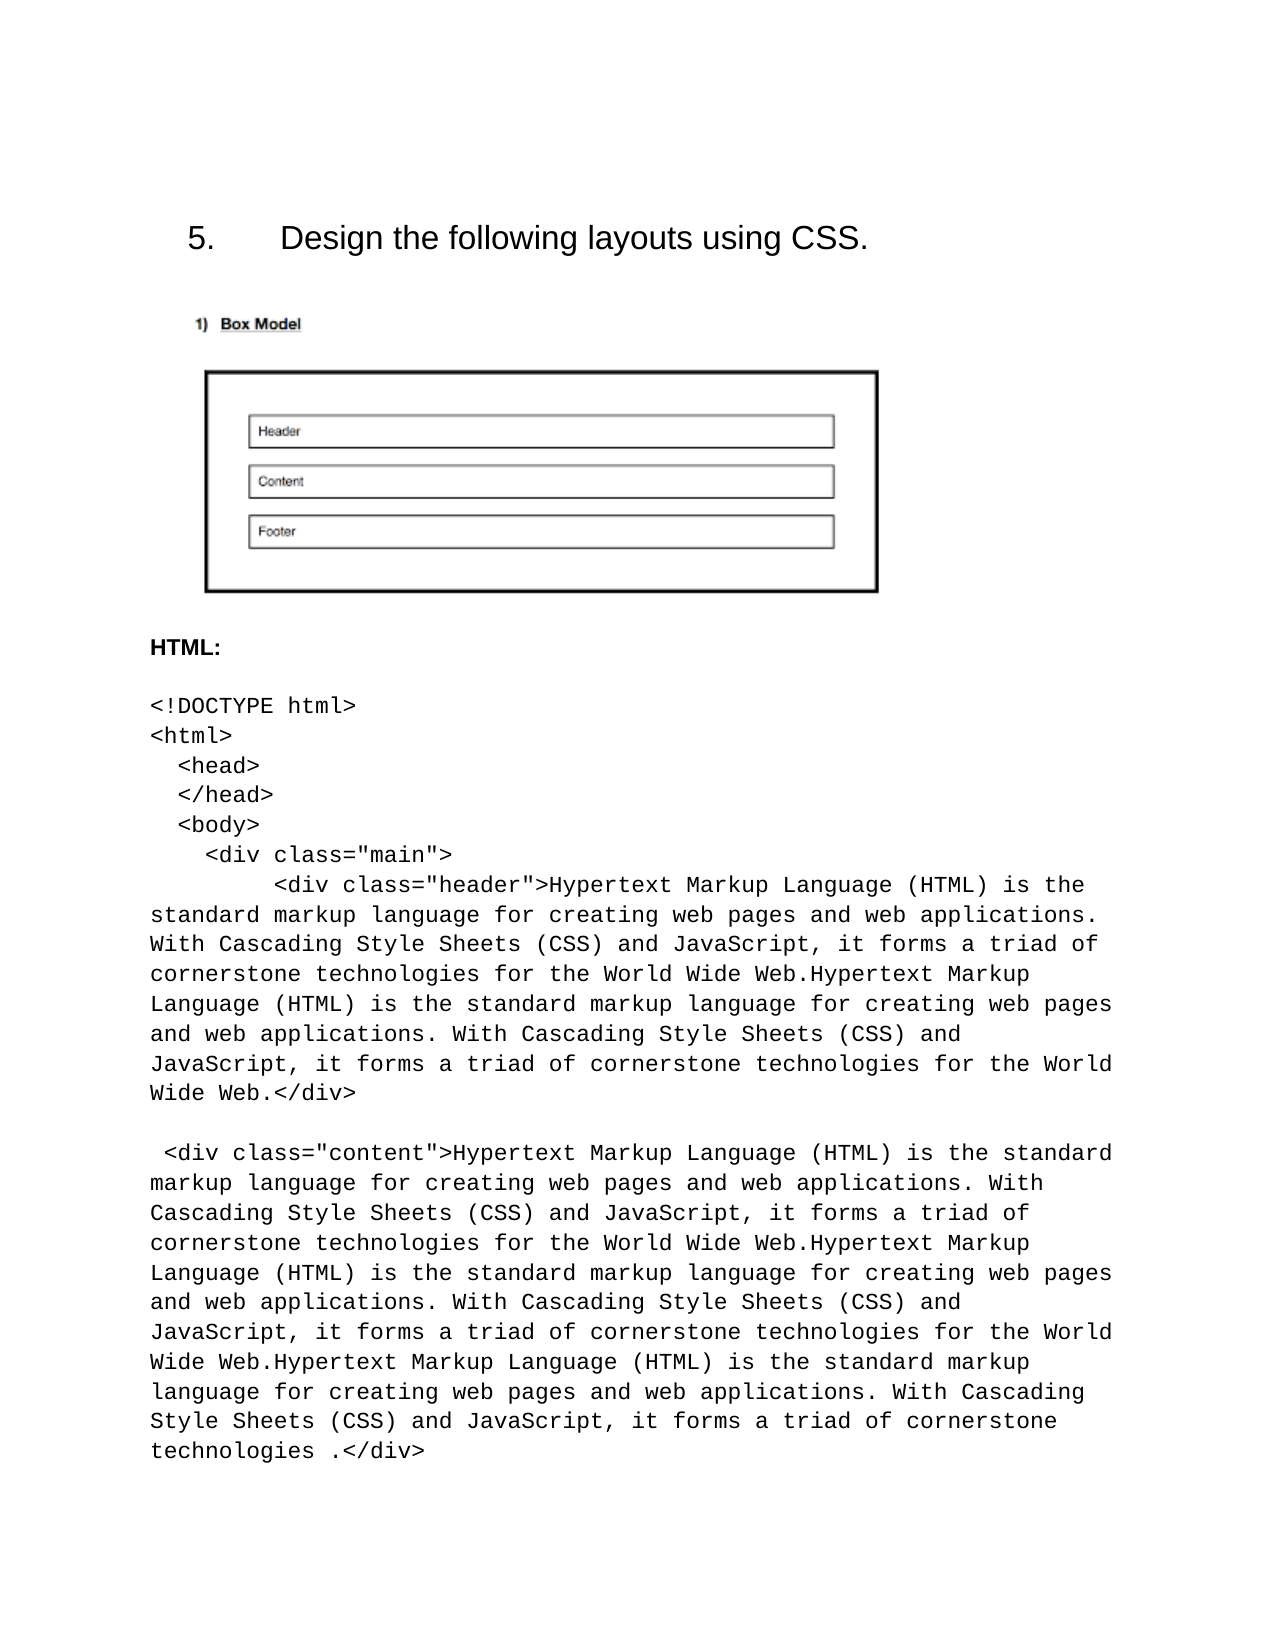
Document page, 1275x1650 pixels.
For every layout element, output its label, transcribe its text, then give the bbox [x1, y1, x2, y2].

text </head> [150, 784, 1125, 810]
text <head> [150, 754, 1125, 780]
text <!DOCTYPE html> [150, 694, 1125, 720]
text HTML: [150, 634, 1125, 660]
text <div class="header">Hypertext Markup Language (HTML) is the standard markup language for creating web pages and web applications. With Cascading Style Sheets (CSS) and JavaScript, it forms a triad of cornerstone technologies for the World Wide Web.Hypertext Markup Language (HTML) is the standard markup language for creating web pages and web applications. With Cascading Style Sheets (CSS) and JavaScript, it forms a triad of cornerstone technologies for the World Wide Web.</div> [150, 873, 1125, 1108]
subtitle 5. Design the following layouts using CSS. [187, 218, 1125, 256]
text <body> [150, 813, 1125, 839]
text <div class="main"> [150, 843, 1125, 869]
text <div class="content">Hypertext Markup Language (HTML) is the standard markup language for creating web pages and web applications. With Cascading Style Sheets (CSS) and JavaScript, it forms a triad of cornerstone technologies for the World Wide Web.Hypertext Markup Language (HTML) is the standard markup language for creating web pages and web applications. With Cascading Style Sheets (CSS) and JavaScript, it forms a triad of cornerstone technologies for the World Wide Web.Hypertext Markup Language (HTML) is the standard markup language for creating web pages and web applications. With Cascading Style Sheets (CSS) and JavaScript, it forms a triad of cornerstone technologies .</div> [150, 1142, 1125, 1466]
text <html> [150, 724, 1125, 750]
picture [150, 298, 951, 631]
